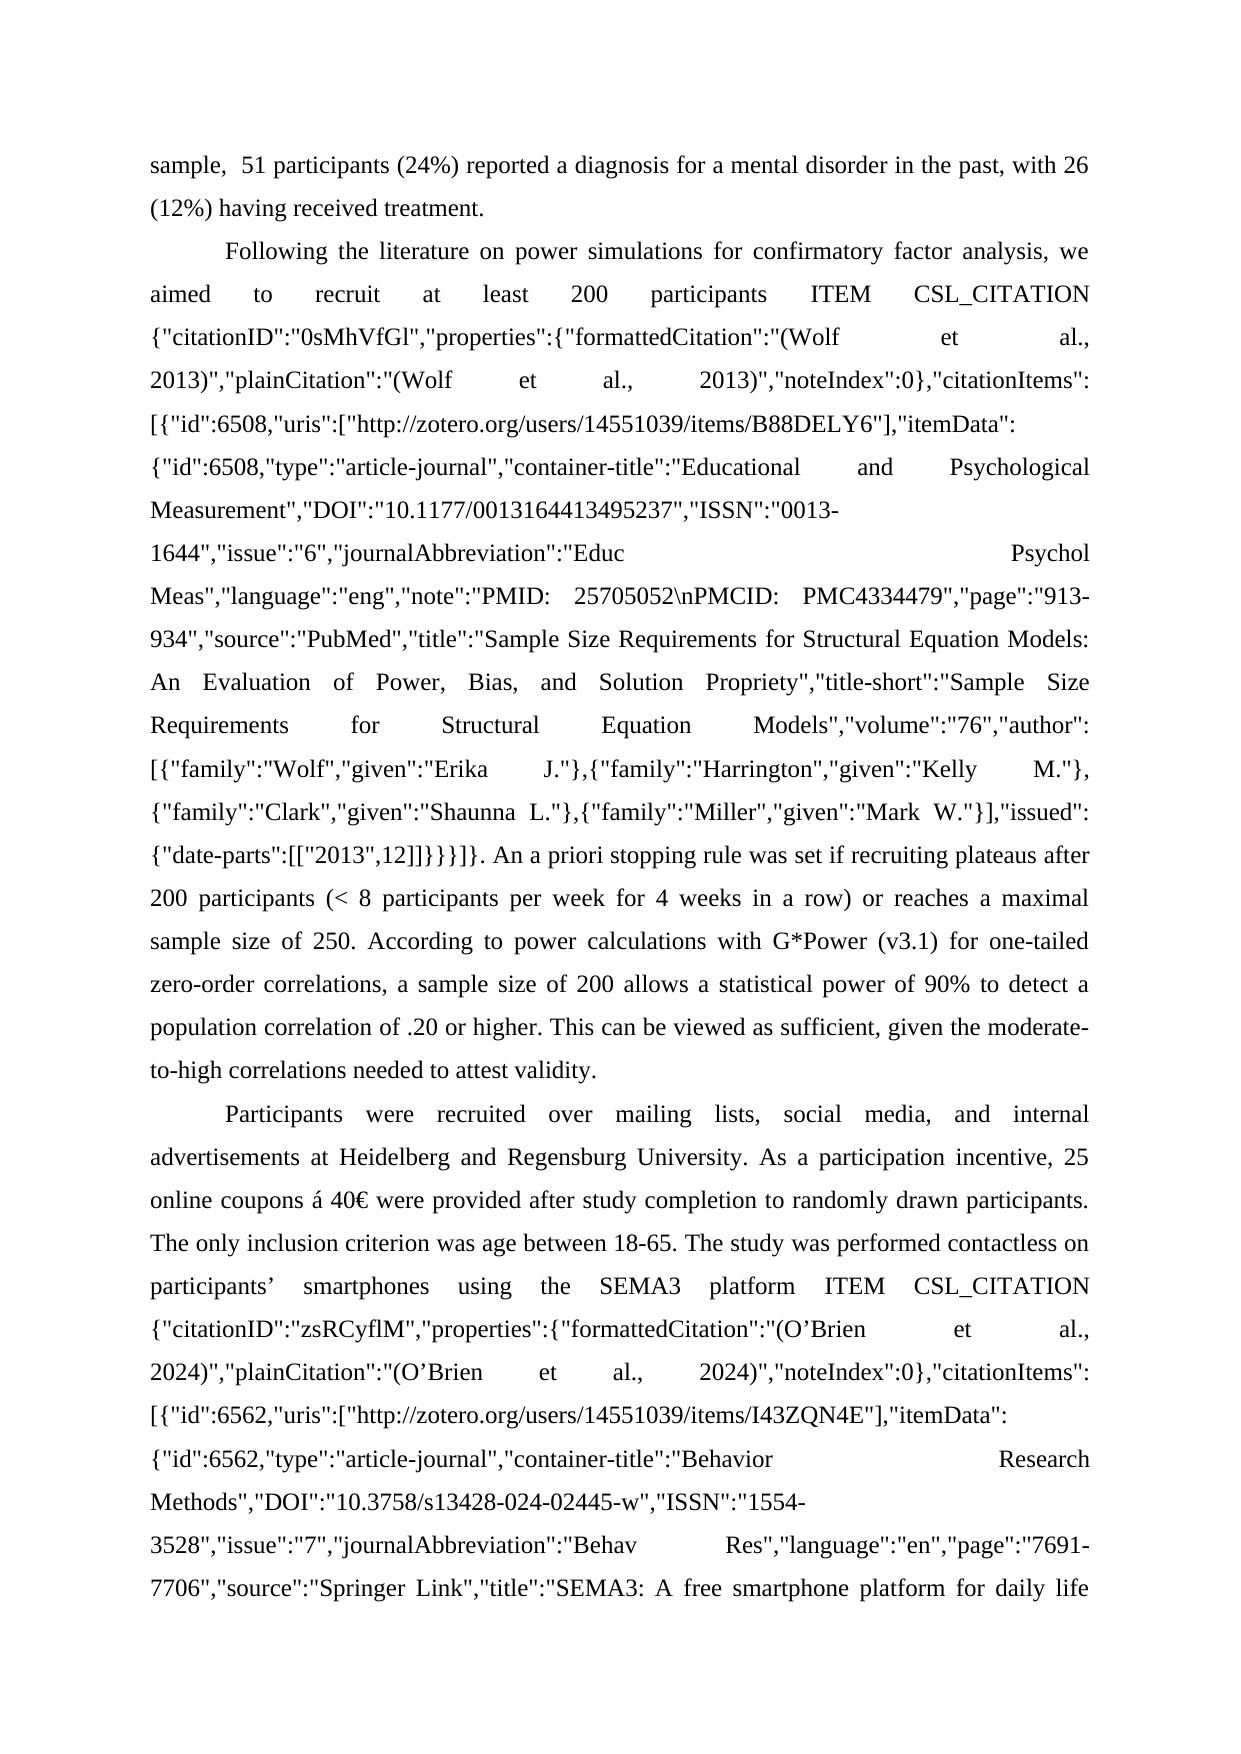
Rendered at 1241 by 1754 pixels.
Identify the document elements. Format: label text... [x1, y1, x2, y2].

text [150, 150, 1090, 222]
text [150, 1099, 1090, 1602]
text Following the literature on power simulations for confirmatory factor analysis, we aimed to recruit at least 200 participants ITEM CSL_CITATION {"citationID":"0sMhVfGl","properties":{"formattedCitation":"(Wolf et al., 2013)","plainCitation":"(Wolf et al., 2013)","noteIndex":0},"citationItems":[{"id":6508,"uris":["http://zotero.org/users/14551039/items/B88DELY6"],"itemData":{"id":6508,"type":"article-journal","container-title":"Educational and Psychological Measurement","DOI":"10.1177/0013164413495237","ISSN":"0013-1644","issue":"6","journalAbbreviation":"Educ Psychol Meas","language":"eng","note":"PMID: 25705052\nPMCID: PMC4334479","page":"913-934","source":"PubMed","title":"Sample Size Requirements for Structural Equation Models: An Evaluation of Power, Bias, and Solution Propriety","title-short":"Sample Size Requirements for Structural Equation Models","volume":"76","author":[{"family":"Wolf","given":"Erika J."},{"family":"Harrington","given":"Kelly M."},{"family":"Clark","given":"Shaunna L."},{"family":"Miller","given":"Mark W."}],"issued":{"date-parts":[["2013",12]]}}}]}. An a priori stopping rule was set if recruiting plateaus after 200 participants (< 8 participants per week for 4 weeks in a row) or reaches a maximal sample size of 250. According to power calculations with G*Power (v3.1) for one-tailed zero-order correlations, a sample size of 200 allows a statistical power of 90% to detect a population correlation of .20 or higher. This can be viewed as sufficient, given the moderate-to-high correlations needed to attest validity. [150, 236, 1090, 1084]
